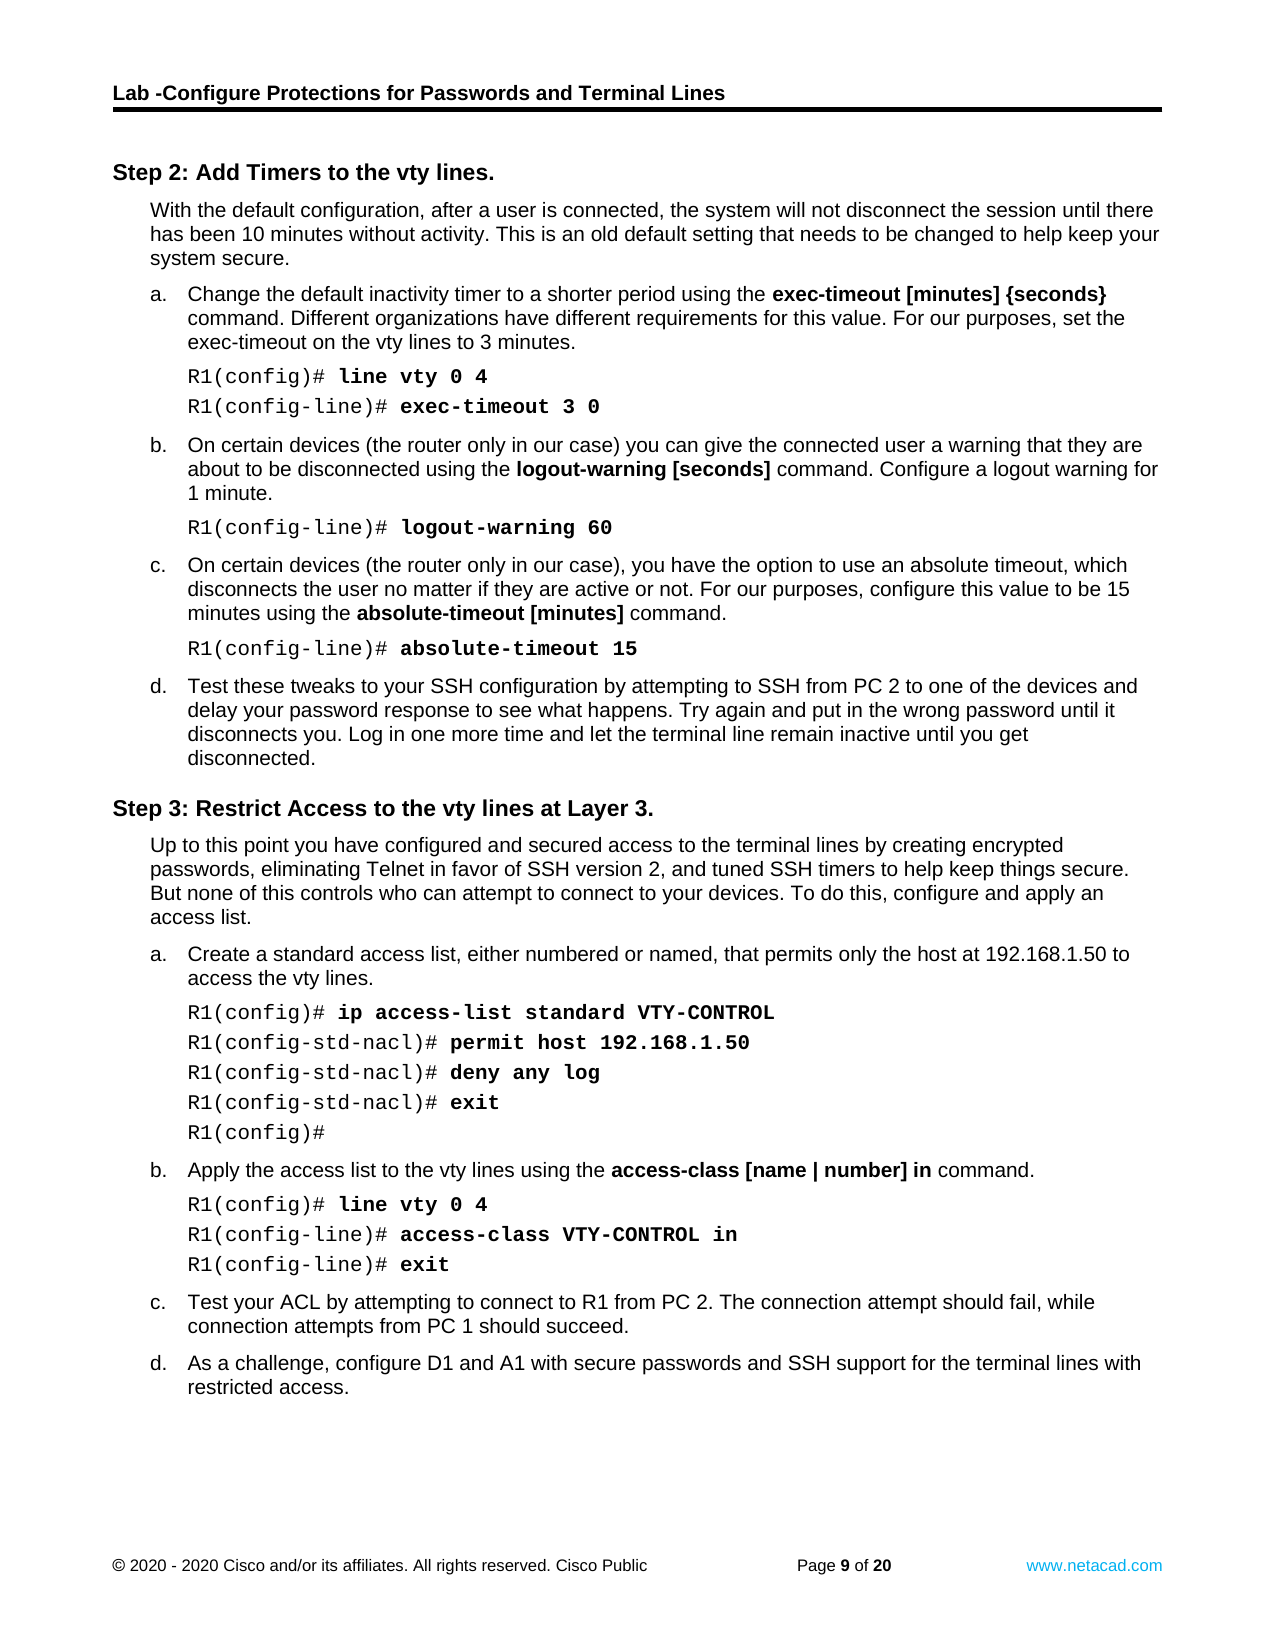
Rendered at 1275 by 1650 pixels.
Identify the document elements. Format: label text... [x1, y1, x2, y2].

text R1(config)# line vty 0 4 [187, 367, 1162, 390]
text R1(config-line)# access-class VTY-CONTROL in [187, 1224, 1162, 1248]
subtitle Restrict Access to the vty lines at Layer 3. [112, 794, 1162, 821]
text Up to this point you have configured and secured access to the terminal lines by creating encrypted passwords, eliminating Telnet in favor of SSH version 2, and tuned SSH timers to help keep things secure. But none of this controls who can attempt to connect to your devices. To do this, configure and apply an access list. [150, 833, 1162, 929]
text R1(config-std-nacl)# deny any log [187, 1062, 1162, 1086]
text R1(config)# ip access-list standard VTY-CONTROL [187, 1002, 1162, 1026]
text Change the default inactivity timer to a shorter period using the exec-timeout [minutes] {seconds} command. Different organizations have different requirements for this value. For our purposes, set the exec-timeout on the vty lines to 3 minutes. [150, 282, 1162, 354]
text R1(config)# [187, 1122, 1162, 1145]
text With the default configuration, after a user is connected, the system will not disconnect the session until there has been 10 minutes without activity. This is an old default setting that needs to be changed to help keep your system secure. [150, 198, 1162, 270]
text R1(config-line)# exit [187, 1254, 1162, 1278]
text R1(config-std-nacl)# exit [187, 1092, 1162, 1115]
text R1(config)# line vty 0 4 [187, 1194, 1162, 1218]
text R1(config-line)# exec-timeout 3 0 [187, 396, 1162, 420]
text Create a standard access list, either numbered or named, that permits only the host at 192.168.1.50 to access the vty lines. [150, 942, 1162, 989]
text On certain devices (the router only in our case), you have the option to use an absolute timeout, which disconnects the user no matter if they are active or not. For our purposes, configure this value to be 15 minutes using the absolute-timeout [minutes] command. [150, 553, 1162, 625]
text Test these tweaks to your SSH configuration by attempting to SSH from PC 2 to one of the devices and delay your password response to see what happens. Try again and put in the wrong password until it disconnects you. Log in one more time and let the terminal line remain inactive until you get disconnected. [150, 674, 1162, 769]
text R1(config-line)# absolute-timeout 15 [187, 637, 1162, 661]
text R1(config-std-nacl)# permit host 192.168.1.50 [187, 1032, 1162, 1056]
text On certain devices (the router only in our case) you can give the connected user a warning that they are about to be disconnected using the logout-warning [seconds] command. Configure a logout warning for 1 minute. [150, 433, 1162, 504]
subtitle Add Timers to the vty lines. [112, 159, 1162, 185]
text As a challenge, configure D1 and A1 with secure passwords and SSH support for the terminal lines with restricted access. [150, 1351, 1162, 1398]
text Test your ACL by attempting to connect to R1 from PC 2. The connection attempt should fail, while connection attempts from PC 1 should succeed. [150, 1290, 1162, 1338]
text Apply the access list to the vty lines using the access-class [name | number] in command. [150, 1158, 1162, 1182]
text R1(config-line)# logout-warning 60 [187, 517, 1162, 541]
